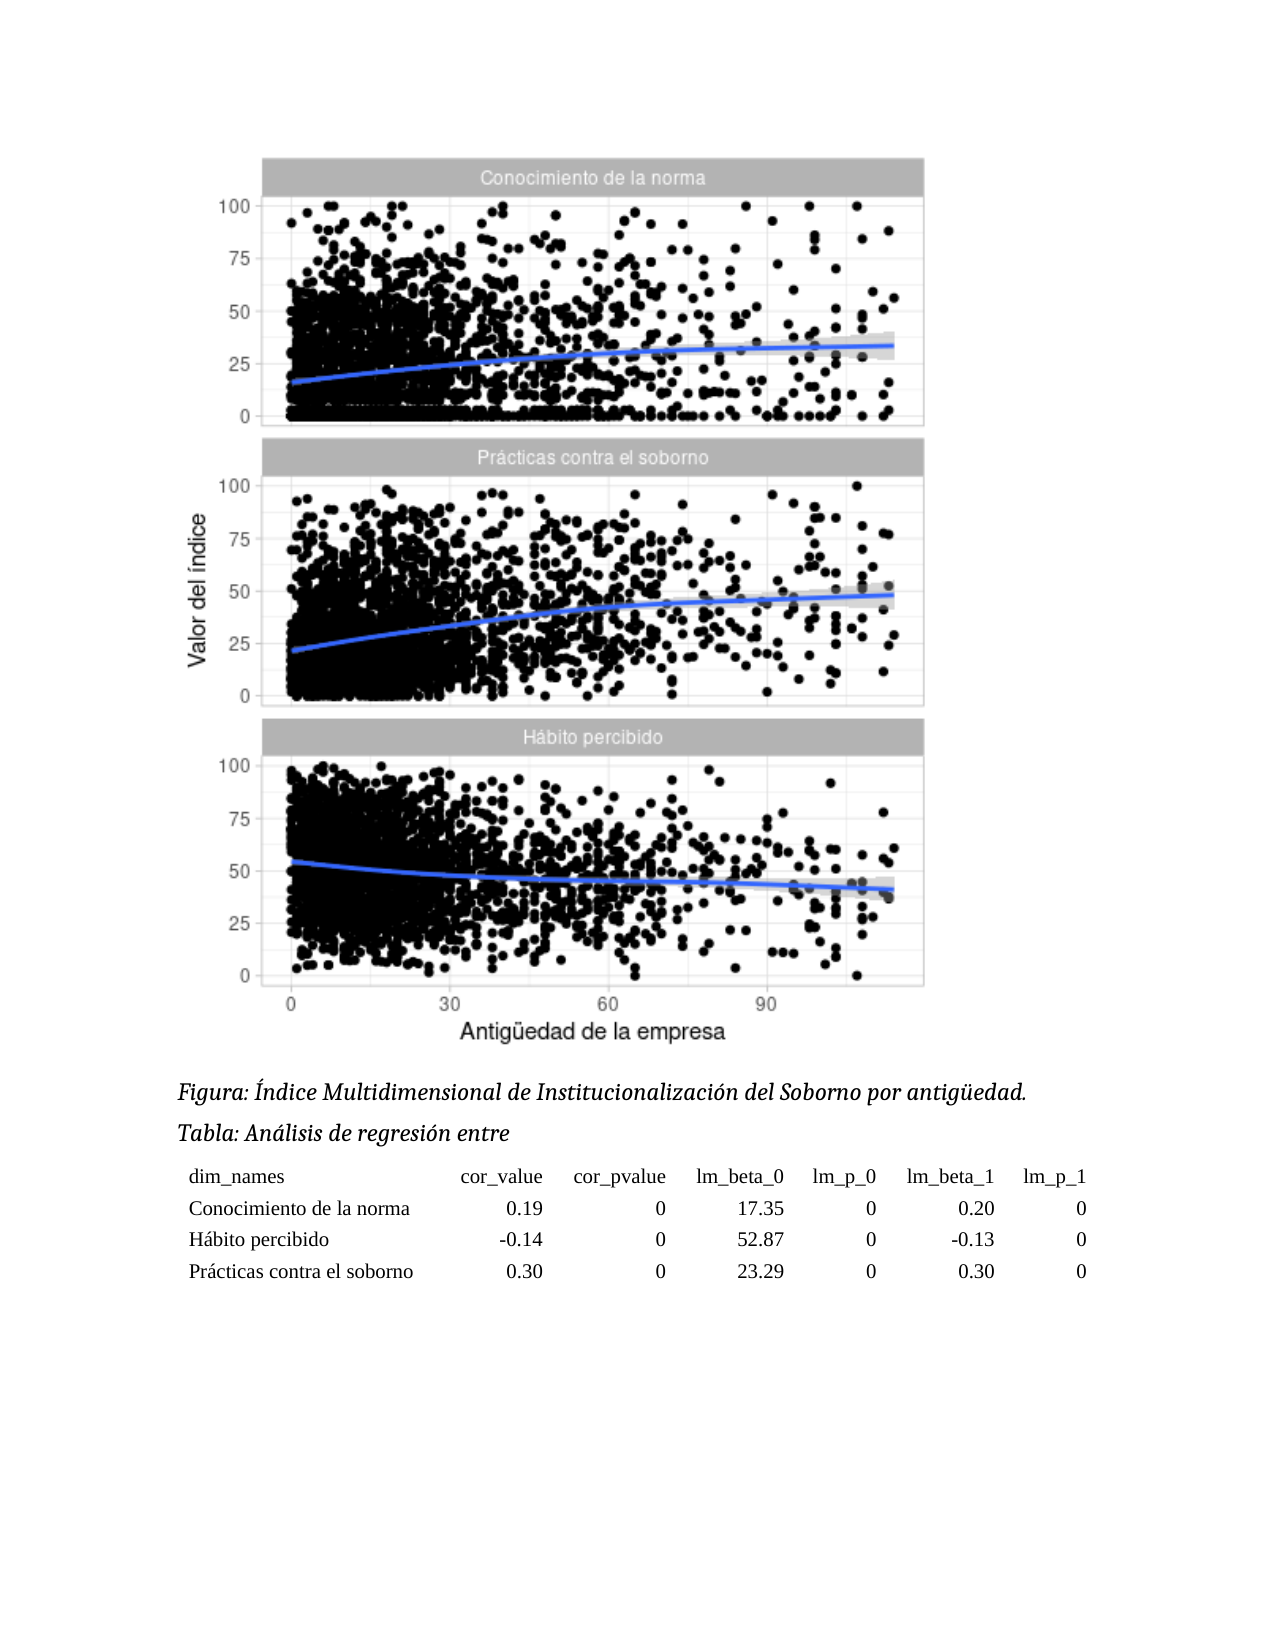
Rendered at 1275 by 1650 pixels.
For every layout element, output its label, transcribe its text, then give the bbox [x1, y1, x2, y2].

table_cell 52.87 [677, 1224, 795, 1255]
table_cell 0.30 [887, 1255, 1006, 1287]
table_cell Conocimiento de la norma [177, 1192, 442, 1223]
table_cell 0 [795, 1224, 887, 1255]
table_cell 17.35 [677, 1192, 795, 1223]
table_cell 23.29 [677, 1255, 795, 1287]
table_cell 0.19 [442, 1192, 554, 1223]
table_cell Hábito percibido [177, 1224, 442, 1255]
table_cell Prácticas contra el soborno [177, 1255, 442, 1287]
table_cell 0 [1006, 1192, 1098, 1223]
table_header cor_pvalue [554, 1160, 677, 1192]
picture [177, 147, 935, 1057]
table_cell 0.20 [887, 1192, 1006, 1223]
table_cell 0 [795, 1255, 887, 1287]
table_cell 0 [1006, 1255, 1098, 1287]
table_header lm_p_1 [1006, 1160, 1098, 1192]
table_cell 0 [1006, 1224, 1098, 1255]
table_cell -0.13 [887, 1224, 1006, 1255]
table_header lm_beta_0 [677, 1160, 795, 1192]
table_header lm_p_0 [795, 1160, 887, 1192]
table_cell 0 [554, 1192, 677, 1223]
table_cell 0 [795, 1192, 887, 1223]
text Tabla: Análisis de regresión entre [177, 1119, 1098, 1148]
table_header cor_value [442, 1160, 554, 1192]
table_cell 0.30 [442, 1255, 554, 1287]
table_cell 0 [554, 1255, 677, 1287]
text Figura: Índice Multidimensional de Institucionalización del Soborno por antigüedad. [177, 1078, 1098, 1107]
table_header lm_beta_1 [887, 1160, 1006, 1192]
table_cell -0.14 [442, 1224, 554, 1255]
table_header dim_names [177, 1160, 442, 1192]
table_cell 0 [554, 1224, 677, 1255]
